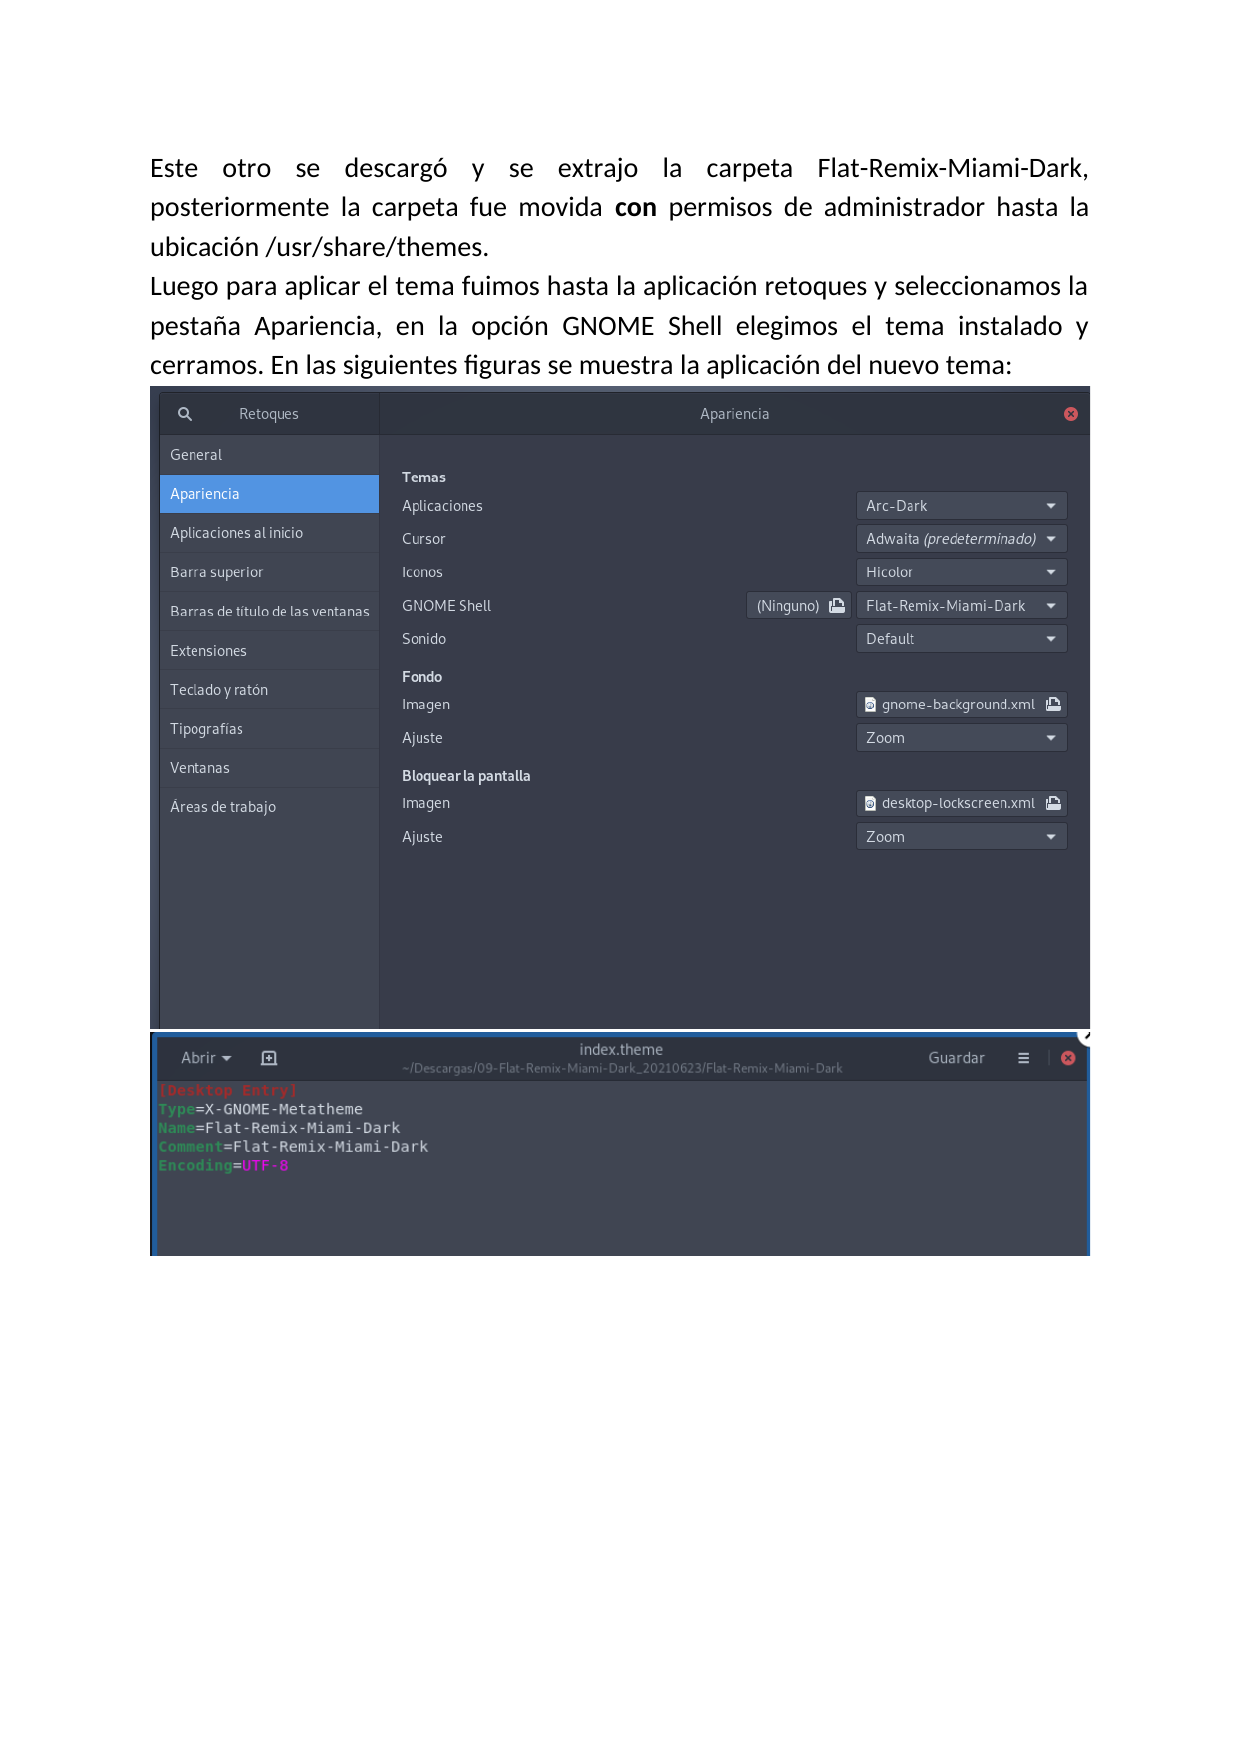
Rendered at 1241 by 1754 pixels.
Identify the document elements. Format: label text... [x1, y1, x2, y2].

text Este otro se descargó y se extrajo la carpeta Flat-Remix-Miami-Dark, posteriormente la carpeta fue movida con permisos de administrador hasta la ubicación /usr/share/themes. [150, 224, 1090, 263]
picture [150, 386, 1091, 1029]
picture [150, 1032, 1091, 1256]
text Luego para aplicar el tema fuimos hasta la aplicación retoques y seleccionamos la pestaña Apariencia, en la opción GNOME Shell elegimos el tema instalado y cerramos. En las siguientes figuras se muestra la aplicación del nuevo tema: [150, 342, 1090, 382]
